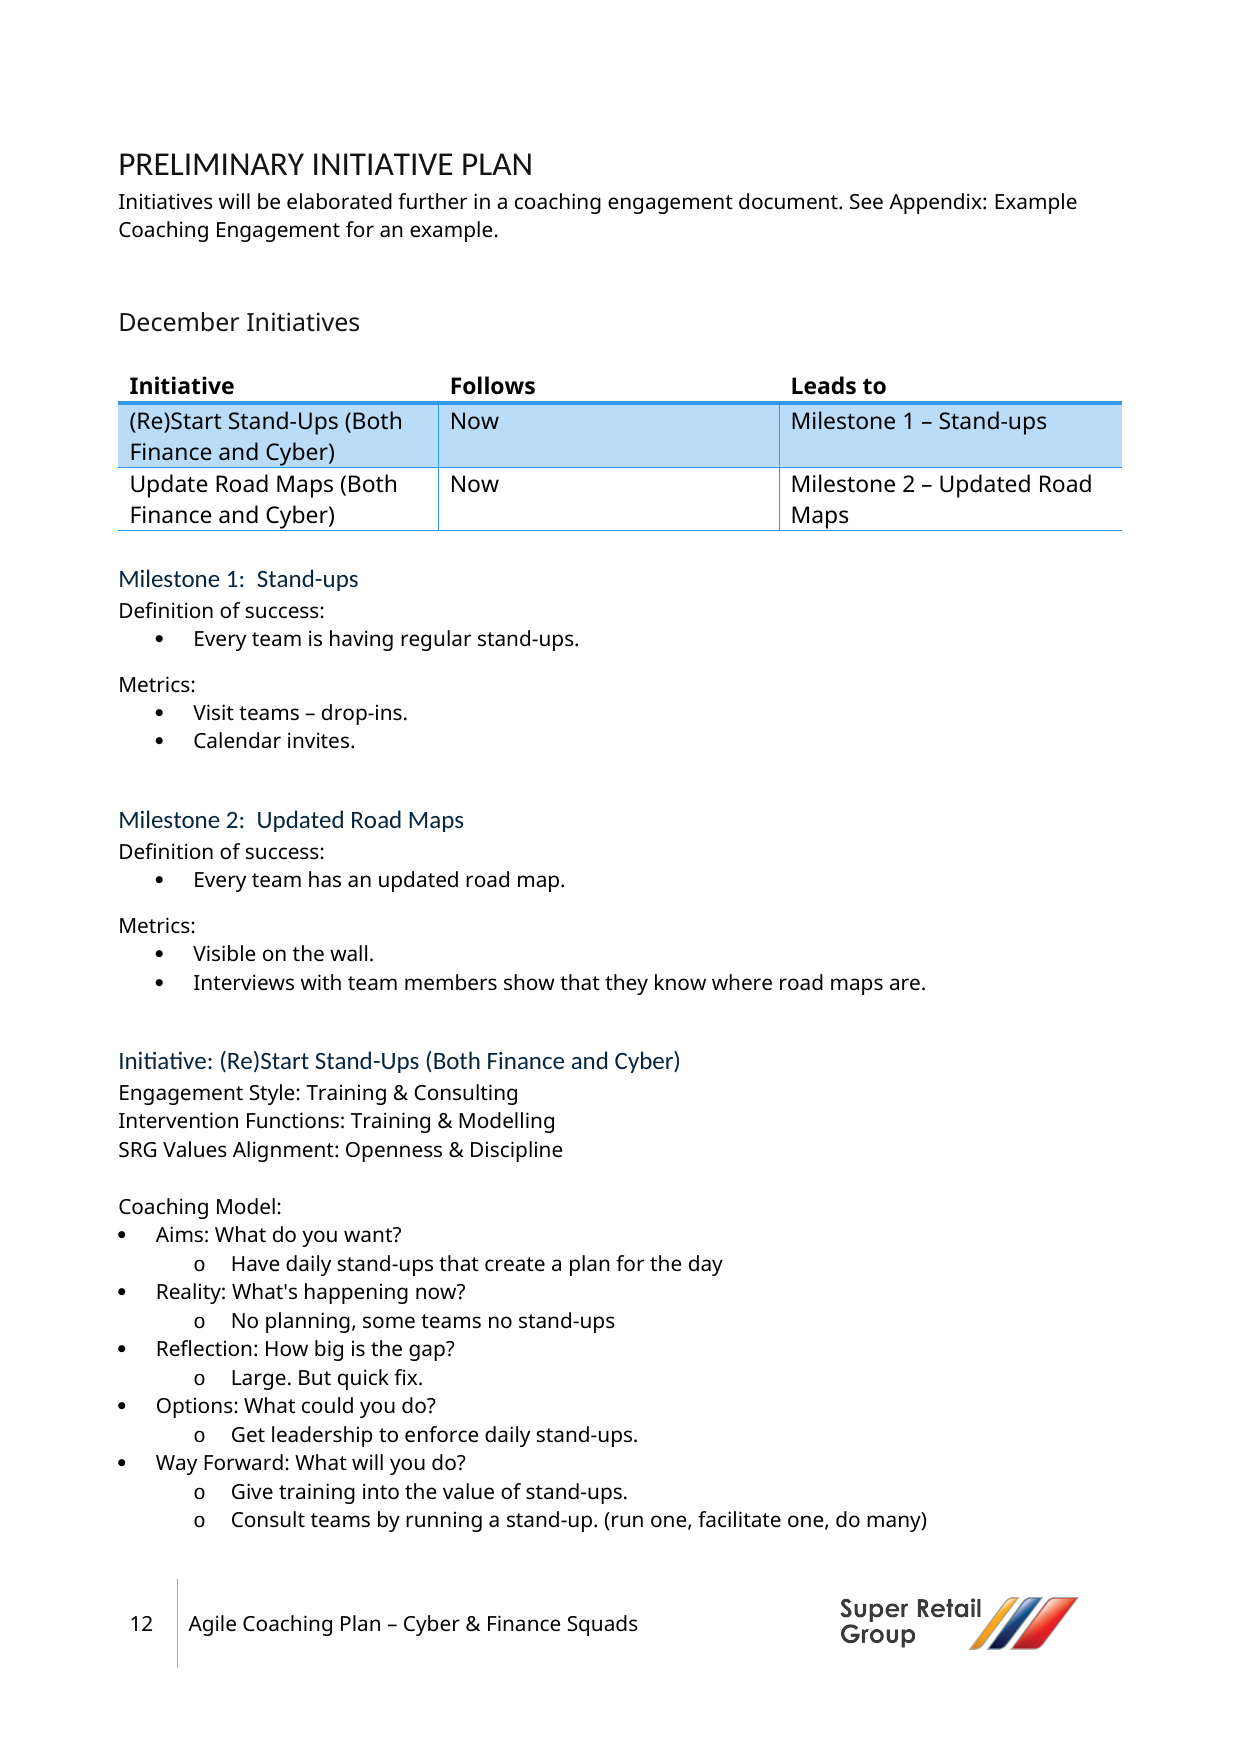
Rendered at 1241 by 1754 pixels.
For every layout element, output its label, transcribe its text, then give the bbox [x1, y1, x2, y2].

list Have daily stand-ups that create a plan for the day [193, 1249, 1122, 1277]
text Definition of success: [118, 837, 1122, 866]
table_cell Now [439, 468, 779, 530]
list Options: What could you do? [118, 1391, 1122, 1420]
list Reflection: How big is the gap? [118, 1334, 1122, 1363]
subtitle December Initiatives [118, 305, 1122, 339]
subtitle Preliminary Initiative Plan [118, 143, 1122, 184]
subtitle Initiative: (Re)Start Stand-Ups (Both Finance and Cyber) [118, 1045, 1122, 1076]
table_cell (Re)Start Stand-Ups (Both Finance and Cyber) [118, 405, 438, 467]
list Consult teams by running a stand-up. (run one, facilitate one, do many) [193, 1505, 1122, 1534]
text Coaching Model: [118, 1192, 1122, 1220]
table_header Initiative [118, 370, 438, 401]
text Initiatives will be elaborated further in a coaching engagement document. See Appendix: Example Coaching Engagement for an example. [118, 187, 1122, 244]
list Give training into the value of stand-ups. [193, 1477, 1122, 1505]
text SRG Values Alignment: Openness & Discipline [118, 1135, 1122, 1163]
text Metrics: [118, 911, 1122, 939]
table_cell Milestone 2 – Updated Road Maps [780, 468, 1122, 530]
table_cell Now [439, 405, 779, 467]
list Interviews with team members show that they know where road maps are. [156, 968, 1122, 996]
picture [821, 1578, 1097, 1668]
list Visit teams – drop-ins. [156, 698, 1122, 727]
list Calendar invites. [156, 727, 1122, 755]
subtitle Milestone 1: Stand-ups [118, 563, 1122, 594]
table_cell Milestone 1 – Stand-ups [780, 405, 1122, 467]
subtitle Milestone 2: Updated Road Maps [118, 804, 1122, 835]
table_header Leads to [779, 370, 1122, 401]
list Large. But quick fix. [193, 1363, 1122, 1391]
table_header Follows [438, 370, 779, 401]
text Metrics: [118, 670, 1122, 698]
text Engagement Style: Training & Consulting [118, 1078, 1122, 1107]
list Every team is having regular stand-ups. [156, 624, 1122, 653]
table_cell Update Road Maps (Both Finance and Cyber) [118, 468, 438, 530]
text Intervention Functions: Training & Modelling [118, 1107, 1122, 1135]
text Definition of success: [118, 596, 1122, 624]
list Every team has an updated road map. [156, 866, 1122, 894]
list Reality: What's happening now? [118, 1277, 1122, 1306]
list Visible on the wall. [156, 939, 1122, 968]
list No planning, some teams no stand-ups [193, 1306, 1122, 1334]
list Way Forward: What will you do? [118, 1448, 1122, 1477]
list Aims: What do you want? [118, 1220, 1122, 1249]
list Get leadership to enforce daily stand-ups. [193, 1420, 1122, 1448]
